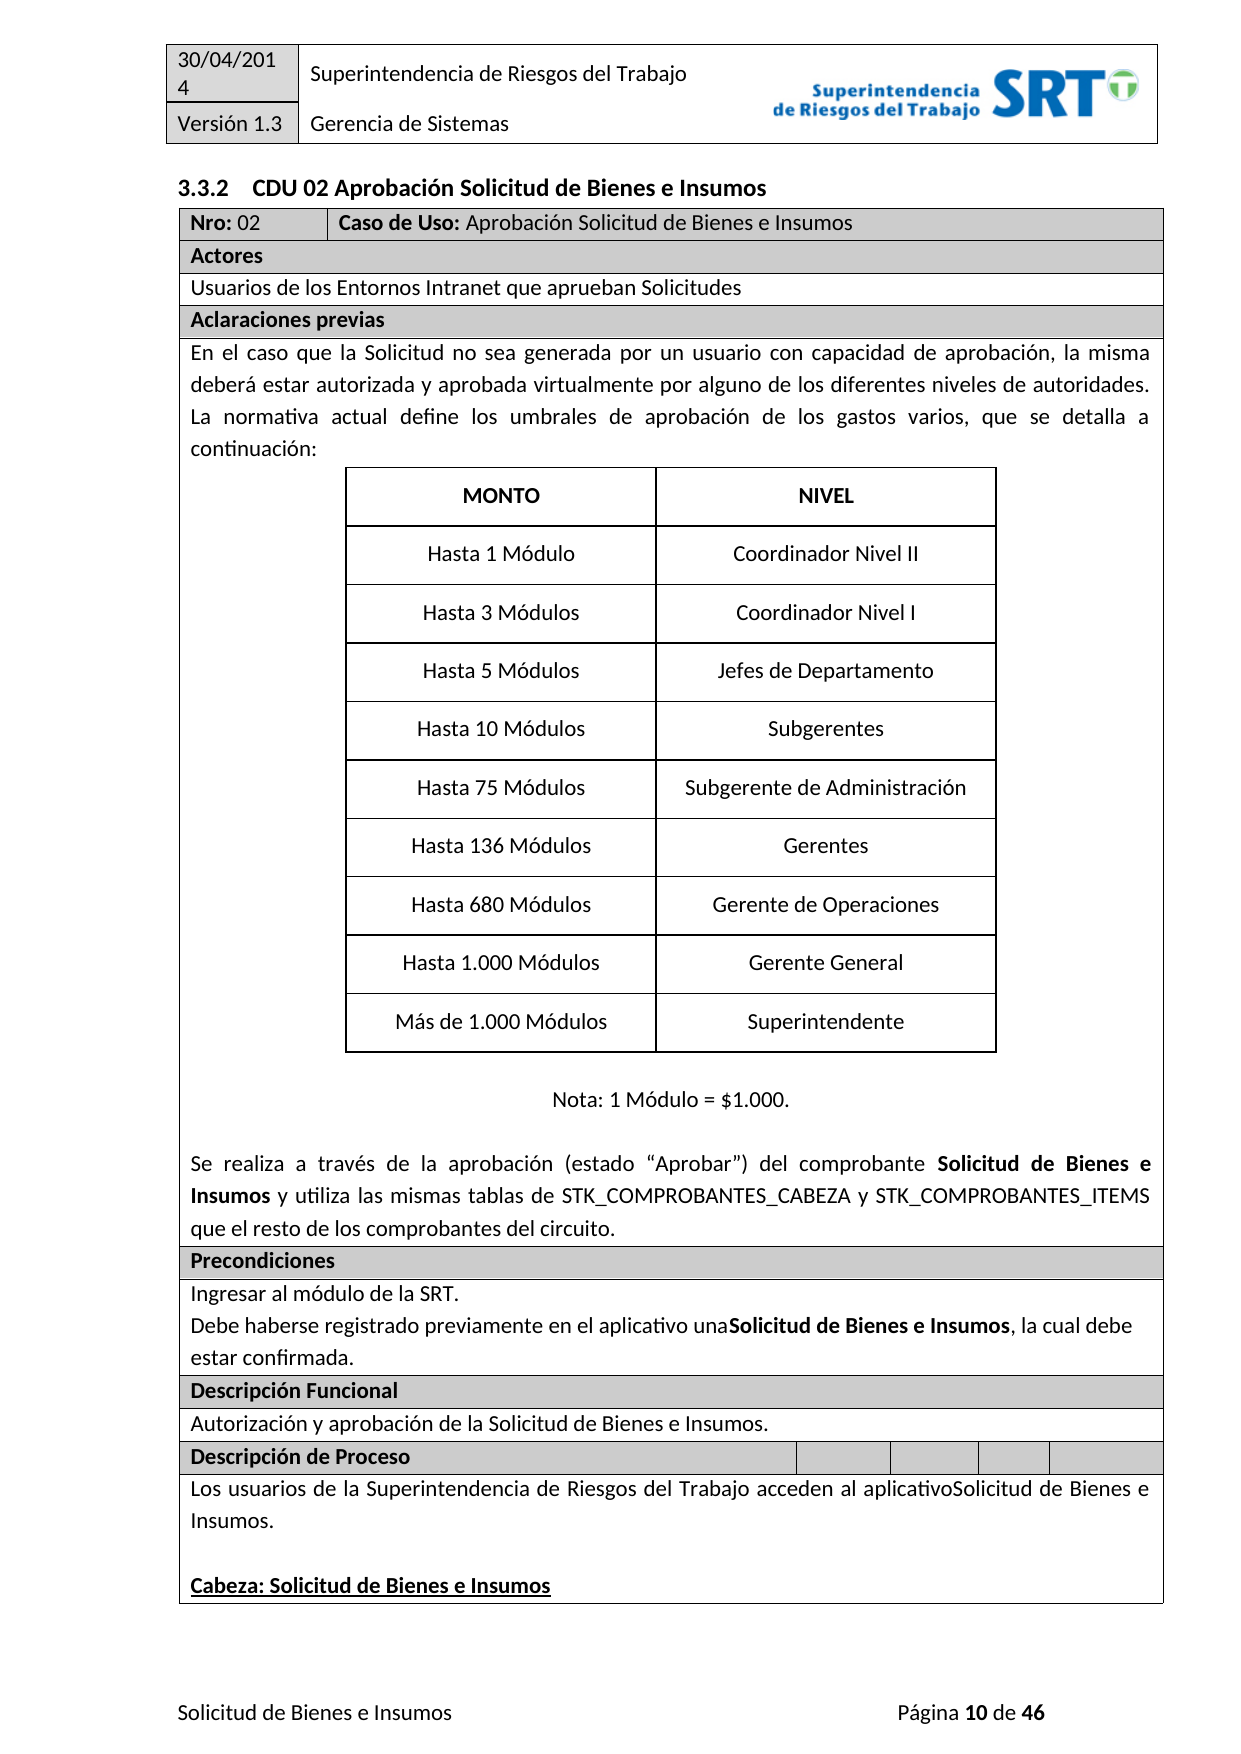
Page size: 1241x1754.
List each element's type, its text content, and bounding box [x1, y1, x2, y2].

table_cell [797, 1442, 890, 1474]
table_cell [180, 1475, 1163, 1603]
table_cell Aclaraciones previas [180, 306, 1163, 337]
table_cell Descripción Funcional [180, 1376, 1163, 1408]
table_header Caso de Uso: Aprobación Solicitud de Bienes e Insumos [328, 209, 1163, 240]
table_cell [1050, 1442, 1163, 1474]
table_cell Actores [180, 241, 1163, 273]
table_header Nro: 02 [180, 209, 327, 240]
table_cell Autorización y aprobación de la Solicitud de Bienes e Insumos. [180, 1409, 1163, 1441]
table_cell Usuarios de los Entornos Intranet que aprueban Solicitudes [180, 274, 1163, 305]
table_cell Descripción de Proceso [180, 1442, 796, 1474]
table_cell [891, 1442, 978, 1474]
table_cell [979, 1442, 1049, 1474]
subtitle CDU 02 Aprobación Solicitud de Bienes e Insumos [177, 172, 1152, 203]
table_cell Ingresar al módulo de la SRT. Debe haberse registrado previamente en el aplicativo unaSolicitud de Bienes e Insumos, la cual debe estar confirmada. [180, 1280, 1163, 1375]
table_cell Precondiciones [180, 1247, 1163, 1278]
table_cell En el caso que la Solicitud no sea generada por un usuario con capacidad de aprobación, la misma deberá estar autorizada y aprobada virtualmente por alguno de los diferentes niveles de autoridades. La normativa actual define los umbrales de aprobación de los gastos varios, que se detalla a continuación: Nota: 1 Módulo = $1.000. Se realiza a través de la aprobación (estado “Aprobar”) del comprobante Solicitud de Bienes e Insumos y utiliza las mismas tablas de STK_COMPROBANTES_CABEZA y STK_COMPROBANTES_ITEMS que el resto de los comprobantes del circuito. [180, 339, 1163, 1246]
picture [773, 69, 1140, 120]
